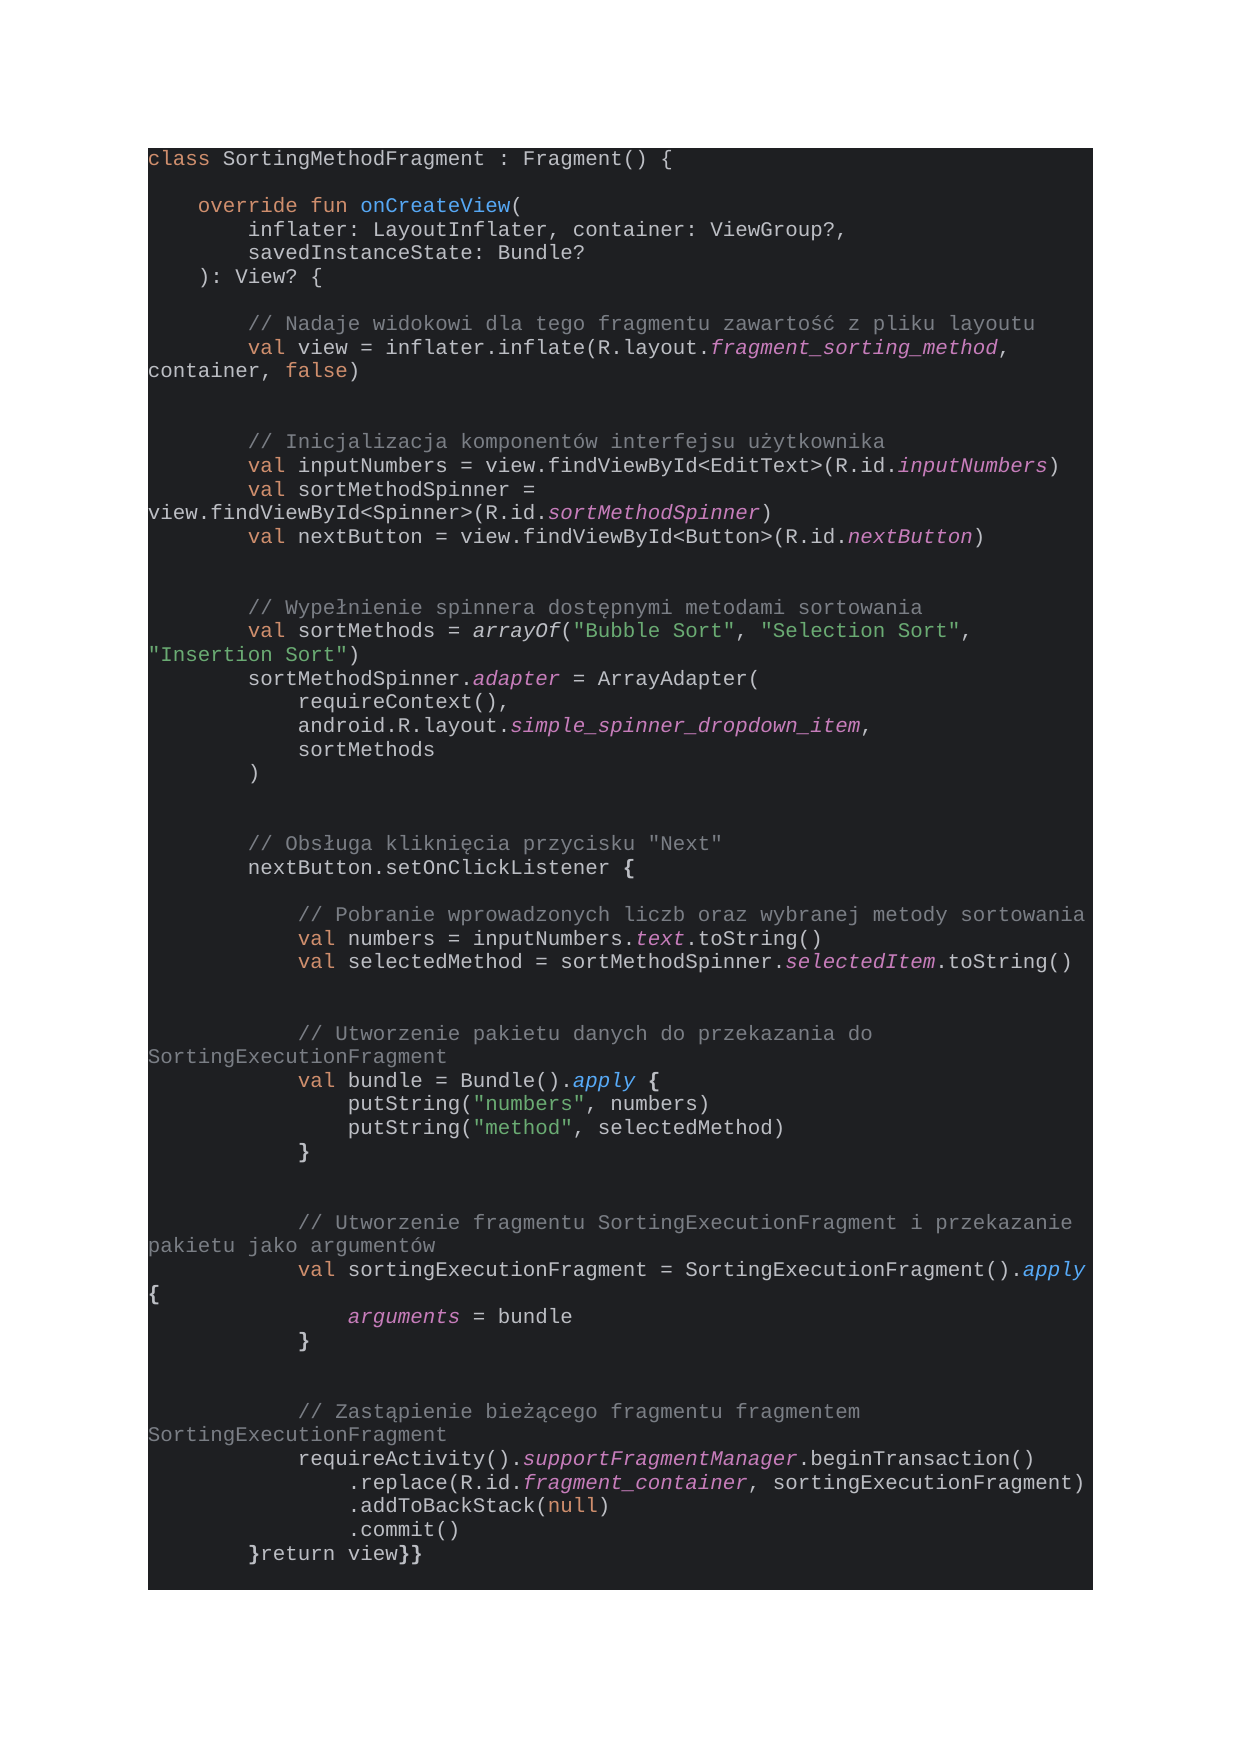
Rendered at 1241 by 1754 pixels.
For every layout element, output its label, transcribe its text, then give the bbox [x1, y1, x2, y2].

text class SortingMethodFragment : Fragment() { override fun onCreateView( inflater: LayoutInflater, container: ViewGroup?, savedInstanceState: Bundle? ): View? { // Nadaje widokowi dla tego fragmentu zawartość z pliku layoutu val view = inflater.inflate(R.layout.fragment_sorting_method, container, false) // Inicjalizacja komponentów interfejsu użytkownika val inputNumbers = view.findViewById<EditText>(R.id.inputNumbers) val sortMethodSpinner = view.findViewById<Spinner>(R.id.sortMethodSpinner) val nextButton = view.findViewById<Button>(R.id.nextButton) // Wypełnienie spinnera dostępnymi metodami sortowania val sortMethods = arrayOf("Bubble Sort", "Selection Sort", "Insertion Sort") sortMethodSpinner.adapter = ArrayAdapter( requireContext(), android.R.layout.simple_spinner_dropdown_item, sortMethods ) // Obsługa kliknięcia przycisku "Next" nextButton.setOnClickListener { // Pobranie wprowadzonych liczb oraz wybranej metody sortowania val numbers = inputNumbers.text.toString() val selectedMethod = sortMethodSpinner.selectedItem.toString() // Utworzenie pakietu danych do przekazania do SortingExecutionFragment val bundle = Bundle().apply { putString("numbers", numbers) putString("method", selectedMethod) } // Utworzenie fragmentu SortingExecutionFragment i przekazanie pakietu jako argumentów val sortingExecutionFragment = SortingExecutionFragment().apply { arguments = bundle } // Zastąpienie bieżącego fragmentu fragmentem SortingExecutionFragment requireActivity().supportFragmentManager.beginTransaction() .replace(R.id.fragment_container, sortingExecutionFragment) .addToBackStack(null) .commit() }return view}} [148, 148, 1093, 1590]
